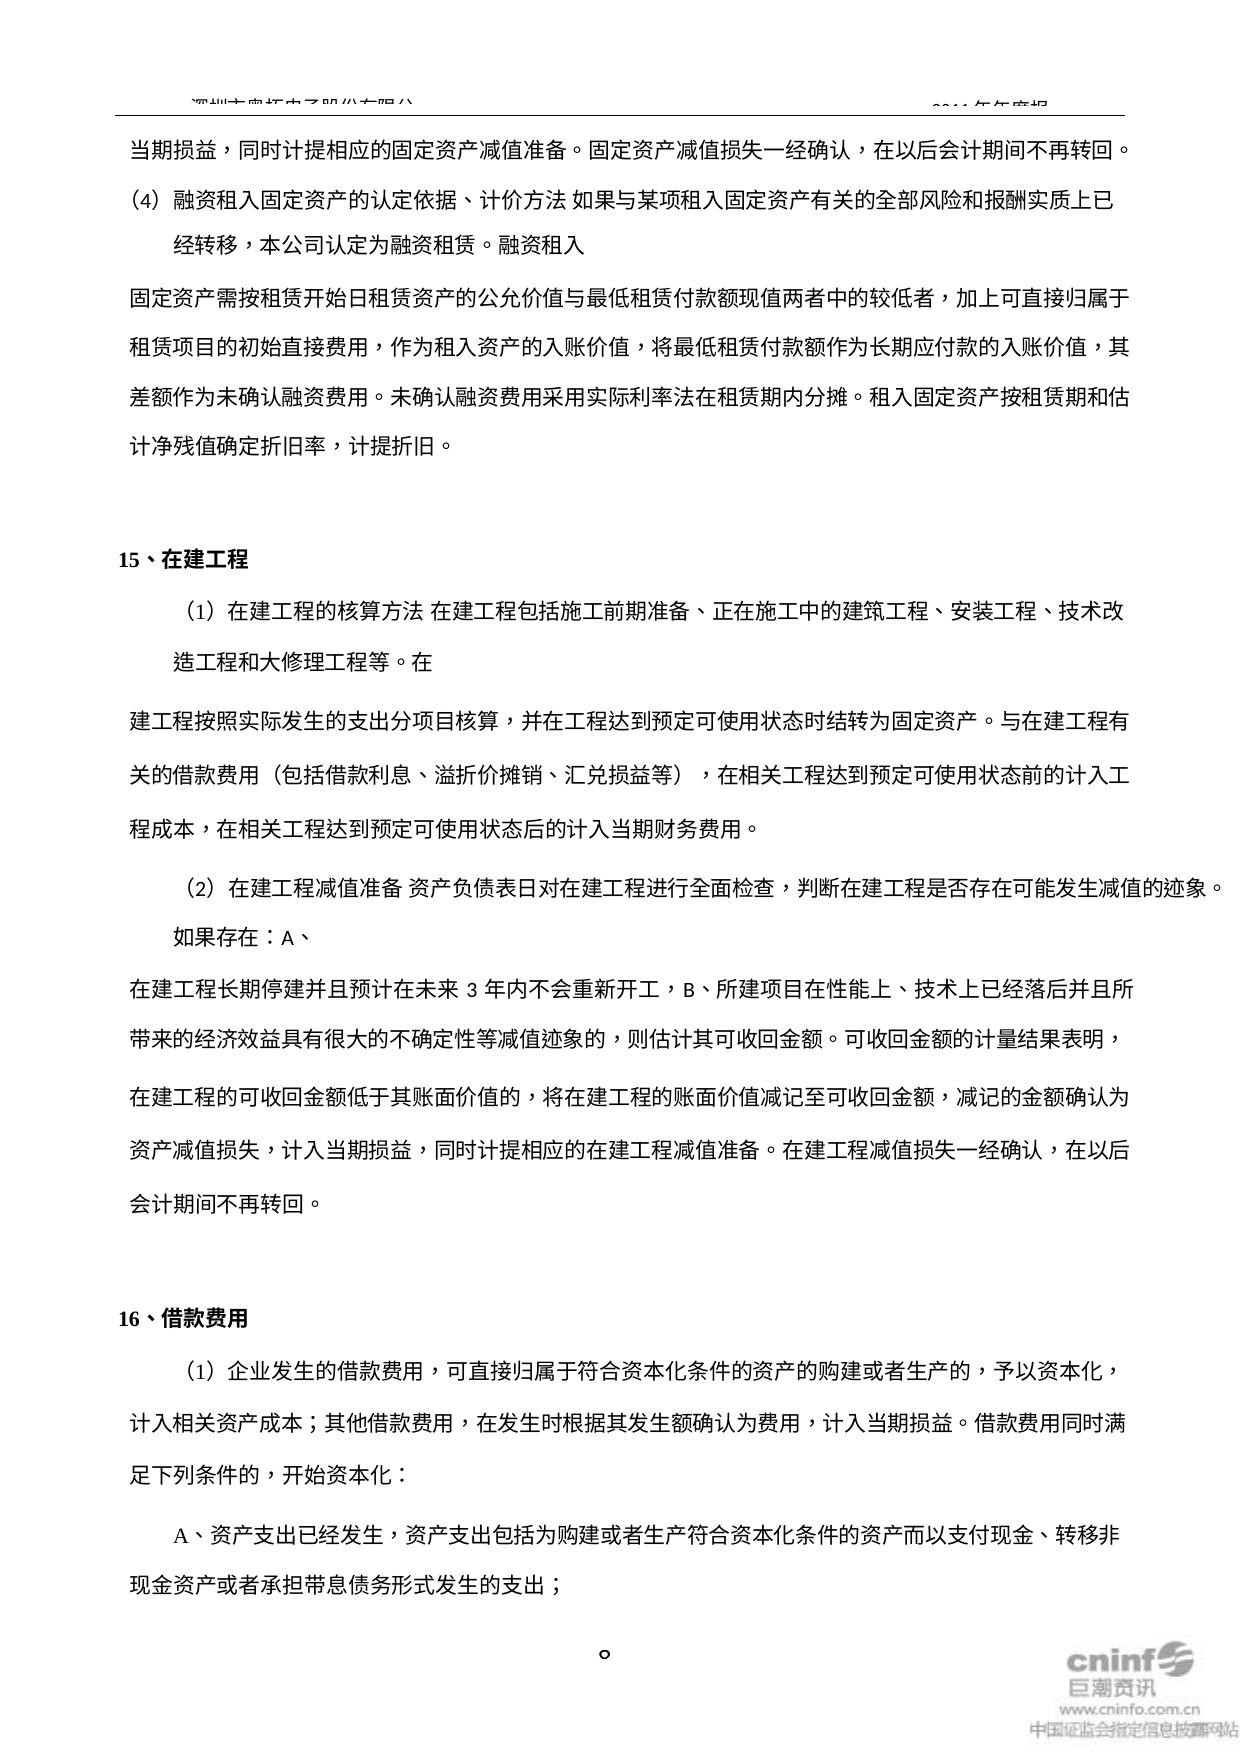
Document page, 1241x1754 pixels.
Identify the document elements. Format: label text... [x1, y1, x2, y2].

text 在建工程长期停建并且预计在未来 3 年内不会重新开工，B、所建项目在性能上、技术上已经落后并且所 带来的经济效益具有很大的不确定性等减值迹象的，则估计其可收回金额。可收回金额的计量结果表明， [129, 974, 1136, 1053]
text （2）在建工程减值准备 资产负债表日对在建工程进行全面检查，判断在建工程是否存在可能发生减值的迹象。如果存在：A、 [173, 873, 1240, 952]
text （4）融资租入固定资产的认定依据、计价方法 如果与某项租入固定资产有关的全部风险和报酬实质上已经转移，本公司认定为融资租赁。融资租入 [118, 185, 1132, 260]
text A、资产支出已经发生，资产支出包括为购建或者生产符合资本化条件的资产而以支付现金、转移非 现金资产或者承担带息债务形式发生的支出； [129, 1519, 1132, 1600]
text 建工程按照实际发生的支出分项目核算，并在工程达到预定可使用状态时结转为固定资产。与在建工程有 关的借款费用（包括借款利息、溢折价摊销、汇兑损益等），在相关工程达到预定可使用状态前的计入工 程成本，在相关工程达到预定可使用状态后的计入当期财务费用。 [129, 706, 1134, 843]
picture [1029, 1633, 1241, 1754]
text 当期损益，同时计提相应的固定资产减值准备。固定资产减值损失一经确认，在以后会计期间不再转回。 [129, 135, 1240, 165]
text 在建工程的可收回金额低于其账面价值的，将在建工程的账面价值减记至可收回金额，减记的金额确认为 资产减值损失，计入当期损益，同时计提相应的在建工程减值准备。在建工程减值损失一经确认，在以后 会计期间不再转回。 [129, 1081, 1134, 1219]
text 16、借款费用 [118, 1303, 835, 1333]
text 15、在建工程 [118, 544, 835, 574]
text （1）企业发生的借款费用，可直接归属于符合资本化条件的资产的购建或者生产的，予以资本化， 计入相关资产成本；其他借款费用，在发生时根据其发生额确认为费用，计入当期损益。借款费用同时满 足下列条件的，开始资本化： [129, 1356, 1132, 1490]
text （1）在建工程的核算方法 在建工程包括施工前期准备、正在施工中的建筑工程、安装工程、技术改造工程和大修理工程等。在 [173, 596, 1132, 677]
text 固定资产需按租赁开始日租赁资产的公允价值与最低租赁付款额现值两者中的较低者，加上可直接归属于 租赁项目的初始直接费用，作为租入资产的入账价值，将最低租赁付款额作为长期应付款的入账价值，其 差额作为未确认融资费用。未确认融资费用采用实际利率法在租赁期内分摊。租入固定资产按租赁期和估 计净残值确定折旧率，计提折旧。 [129, 283, 1134, 461]
